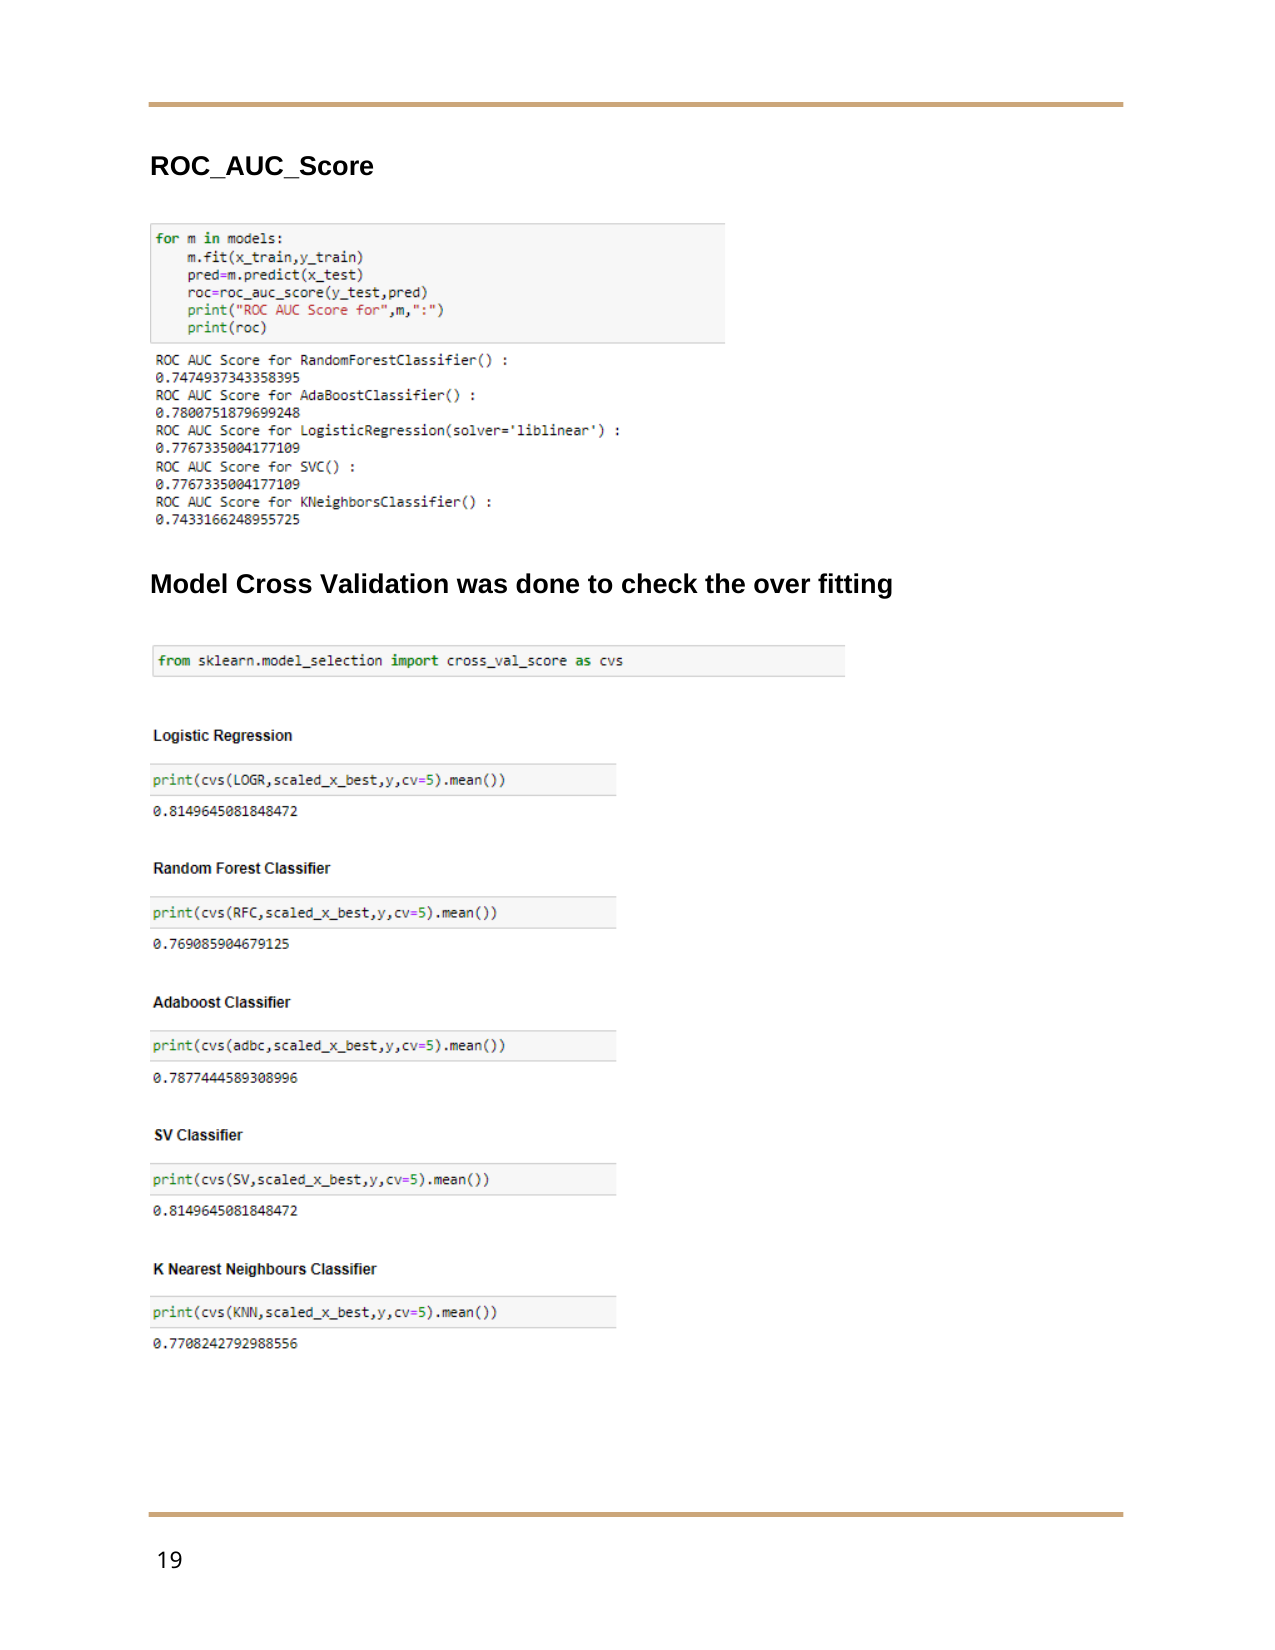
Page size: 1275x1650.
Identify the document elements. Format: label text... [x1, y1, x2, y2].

picture [150, 722, 617, 1361]
text ROC_AUC_Score [150, 150, 1125, 181]
picture [148, 1512, 1124, 1517]
picture [150, 635, 846, 686]
picture [150, 217, 725, 532]
picture [148, 102, 1124, 107]
text Model Cross Validation was done to check the over fitting [150, 568, 1125, 599]
